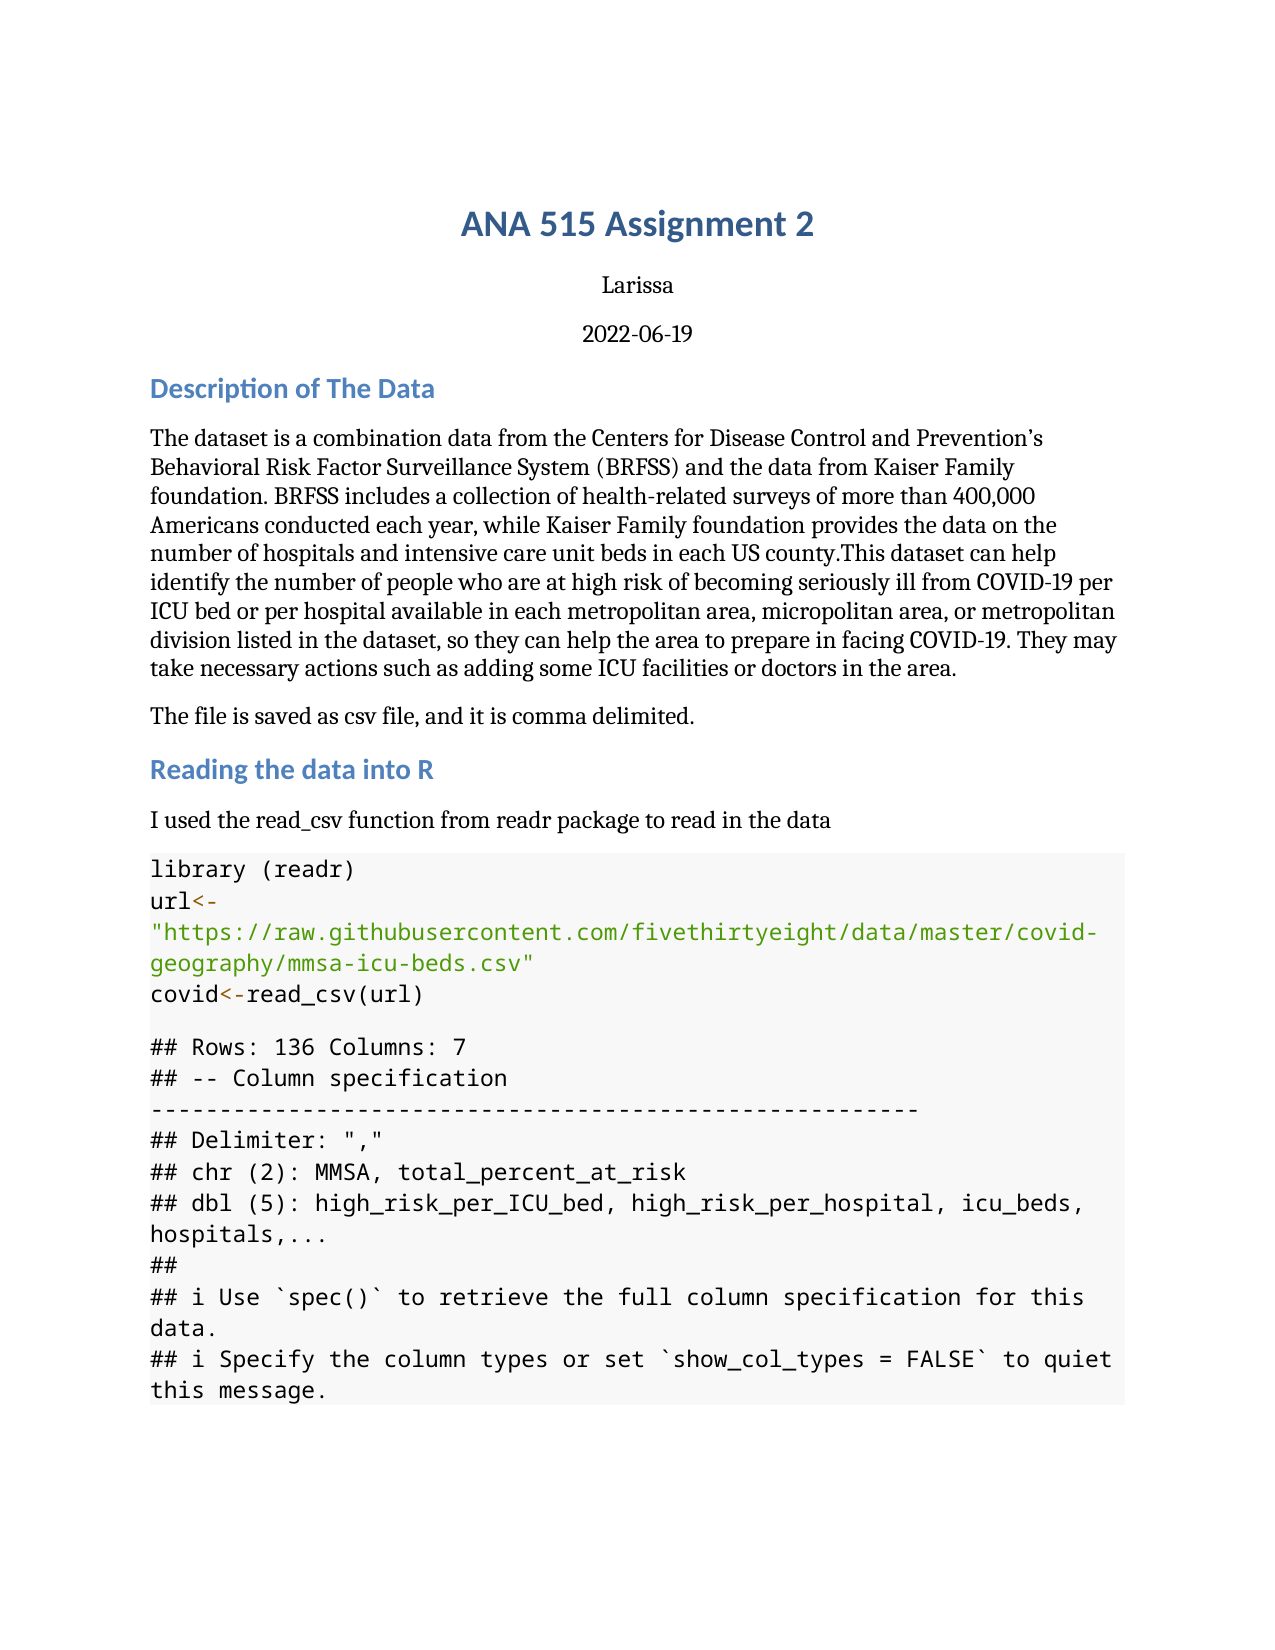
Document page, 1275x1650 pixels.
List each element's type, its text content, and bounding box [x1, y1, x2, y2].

text The dataset is a combination data from the Centers for Disease Control and Prevention’s Behavioral Risk Factor Surveillance System (BRFSS) and the data from Kaiser Family foundation. BRFSS includes a collection of health-related surveys of more than 400,000 Americans conducted each year, while Kaiser Family foundation provides the data on the number of hospitals and intensive care unit beds in each US county.This dataset can help identify the number of people who are at high risk of becoming seriously ill from COVID-19 per ICU bed or per hospital available in each metropolitan area, micropolitan area, or metropolitan division listed in the dataset, so they can help the area to prepare in facing COVID-19. They may take necessary actions such as adding some ICU facilities or doctors in the area. [150, 424, 1125, 683]
text library (readr) url<- "https://raw.githubusercontent.com/fivethirtyeight/data/master/covid-geography/mmsa-icu-beds.csv" covid<-read_csv(url) [150, 853, 1125, 1009]
text The file is saved as csv file, and it is comma delimited. [150, 702, 1125, 731]
text I used the read_csv function from readr package to read in the data [150, 806, 1125, 834]
text Larissa [150, 271, 1125, 299]
subtitle Description of The Data [150, 370, 1125, 406]
title ANA 515 Assignment 2 [150, 200, 1125, 246]
text 2022-06-19 [150, 320, 1125, 349]
text ## Rows: 136 Columns: 7 ## -- Column specification -------------------------------------------------------- ## Delimiter: "," ## chr (2): MMSA, total_percent_at_risk ## dbl (5): high_risk_per_ICU_bed, high_risk_per_hospital, icu_beds, hospitals,... ## ## i Use `spec()` to retrieve the full column specification for this data. ## i Specify the column types or set `show_col_types = FALSE` to quiet this message. [150, 1030, 1125, 1405]
subtitle Reading the data into R [150, 751, 1125, 787]
